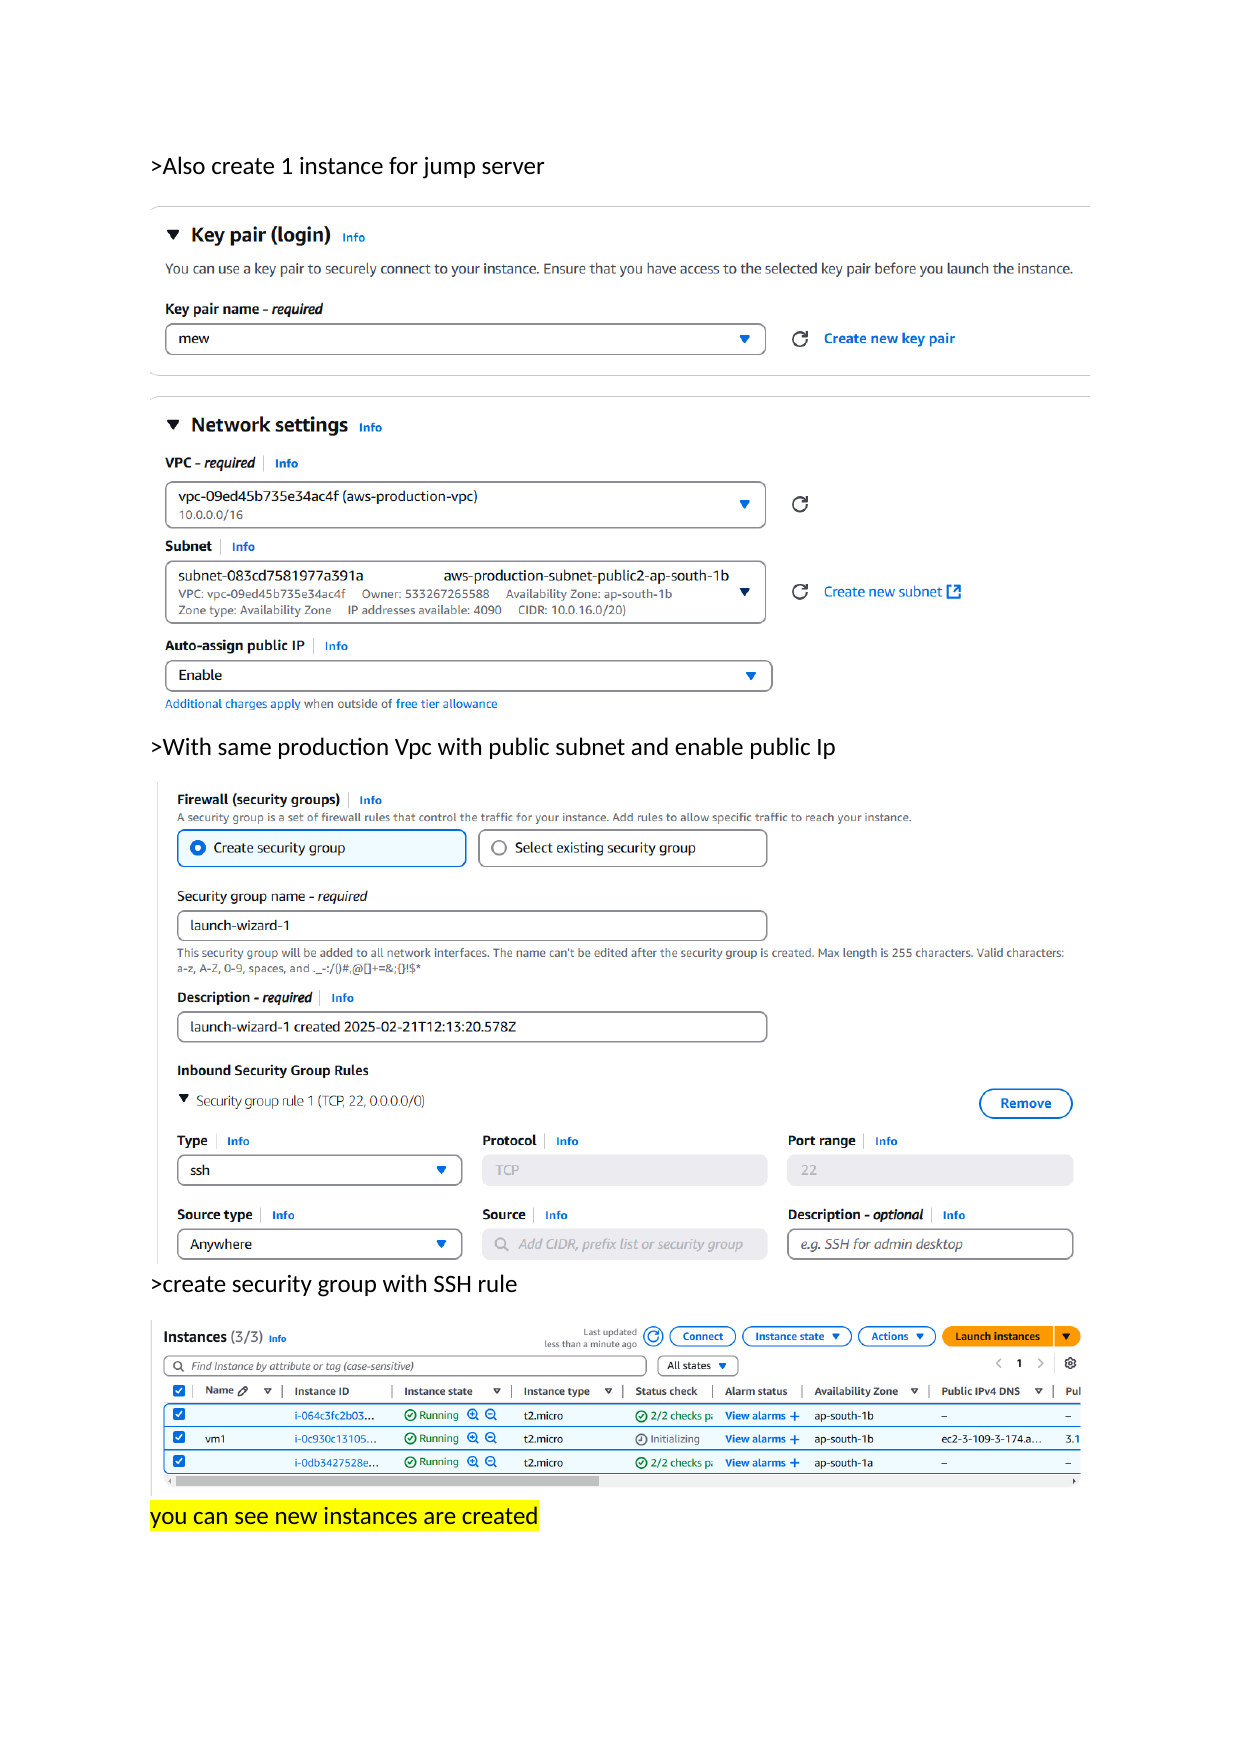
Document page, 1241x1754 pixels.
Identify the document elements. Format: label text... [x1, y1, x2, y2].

picture [150, 201, 1091, 710]
picture [150, 782, 1091, 1264]
text >Also create 1 instance for jump server [150, 150, 1090, 181]
text you can see new instances are created [150, 1496, 1090, 1531]
text >With same production Vpc with public subnet and enable public Ip [150, 731, 1090, 761]
text >create security group with SSH rule [150, 1264, 1090, 1299]
picture [150, 1320, 1091, 1496]
